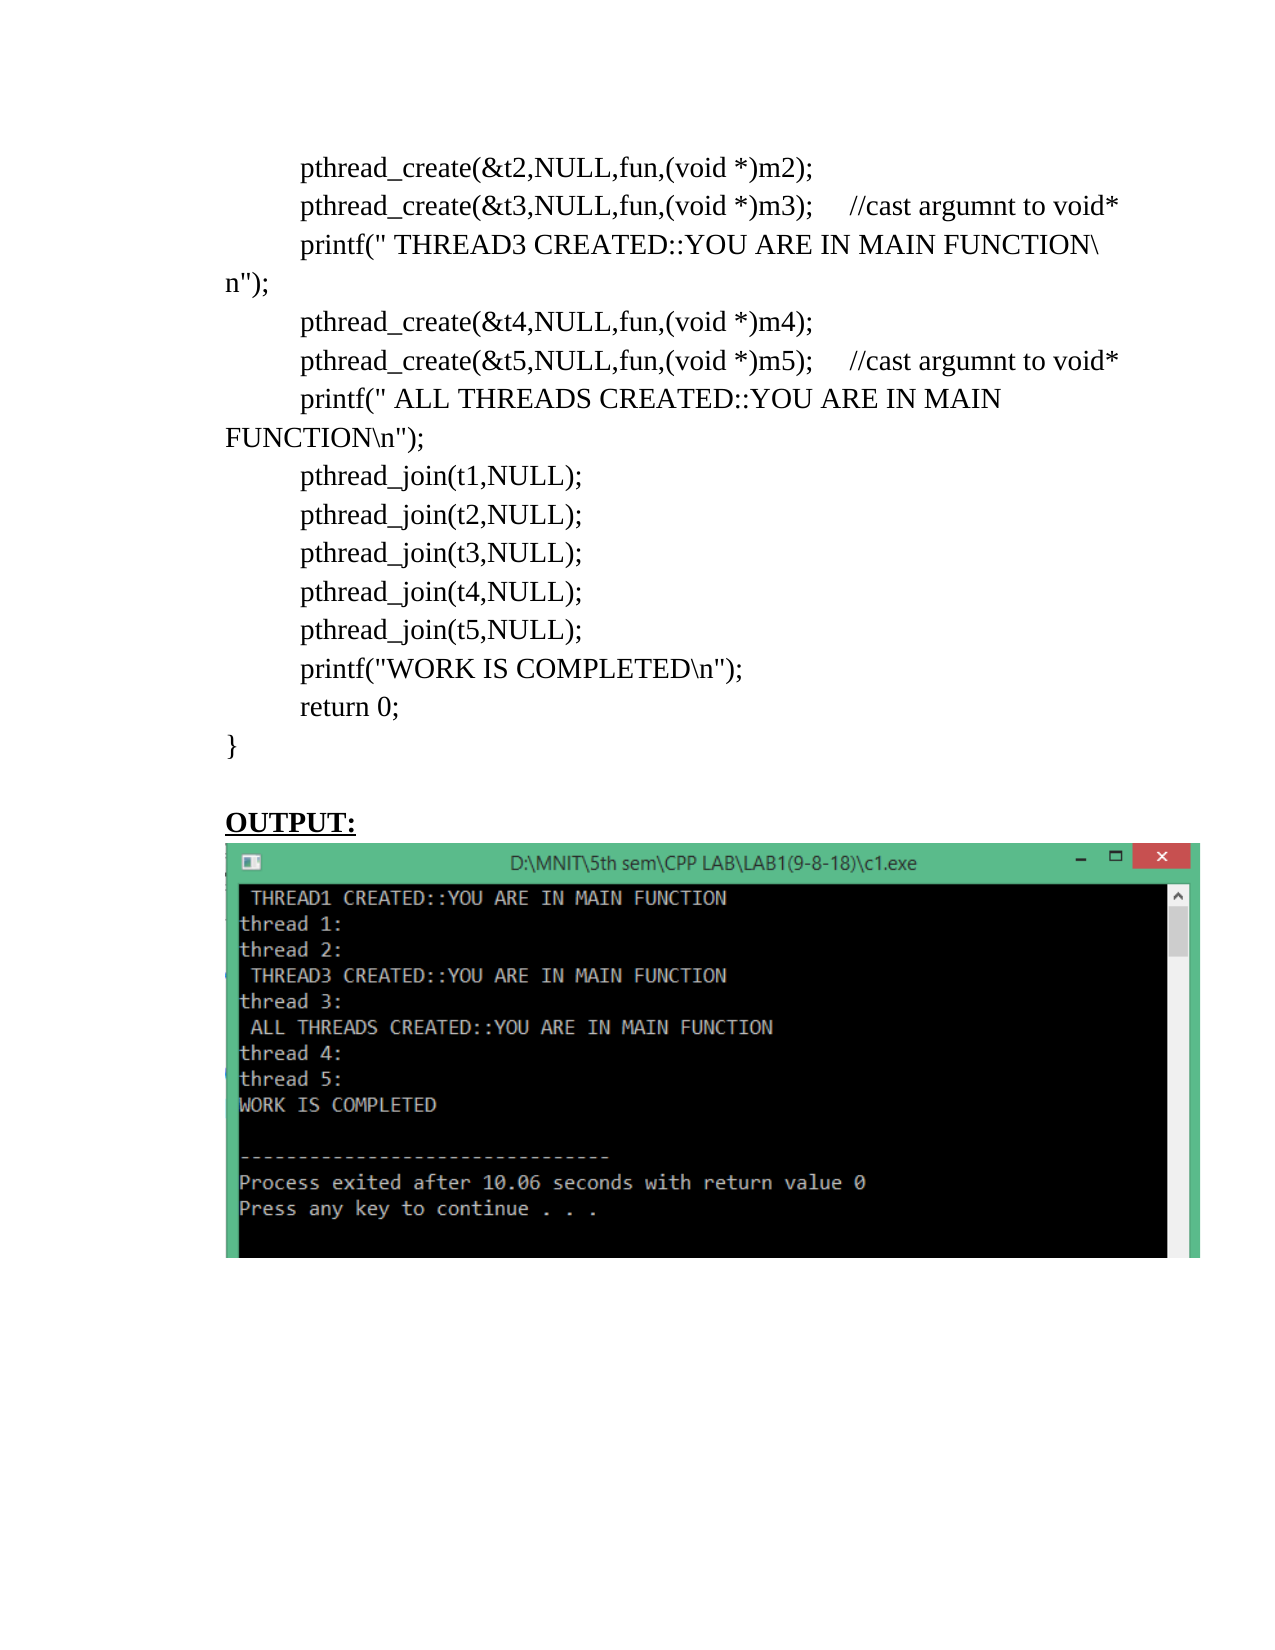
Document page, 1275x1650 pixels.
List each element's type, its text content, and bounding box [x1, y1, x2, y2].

list pthread_join(t2,NULL); [225, 497, 1125, 530]
list printf(" THREAD3 CREATED::YOU ARE IN MAIN FUNCTION\n"); [225, 227, 1125, 299]
list return 0; [225, 689, 1125, 723]
list pthread_join(t4,NULL); [225, 574, 1125, 607]
list pthread_create(&t4,NULL,fun,(void *)m4); [225, 304, 1125, 338]
list pthread_create(&t5,NULL,fun,(void *)m5); //cast argumnt to void* [225, 343, 1125, 376]
list pthread_join(t3,NULL); [225, 535, 1125, 569]
list printf(" ALL THREADS CREATED::YOU ARE IN MAIN FUNCTION\n"); [225, 381, 1125, 453]
list pthread_create(&t2,NULL,fun,(void *)m2); [225, 150, 1125, 183]
list pthread_join(t5,NULL); [225, 612, 1125, 646]
list pthread_join(t1,NULL); [225, 458, 1125, 492]
list printf("WORK IS COMPLETED\n"); [225, 651, 1125, 684]
list } [225, 728, 1125, 762]
list OUTPUT: [225, 805, 1125, 839]
list pthread_create(&t3,NULL,fun,(void *)m3); //cast argumnt to void* [225, 188, 1125, 222]
picture [225, 843, 1200, 1258]
